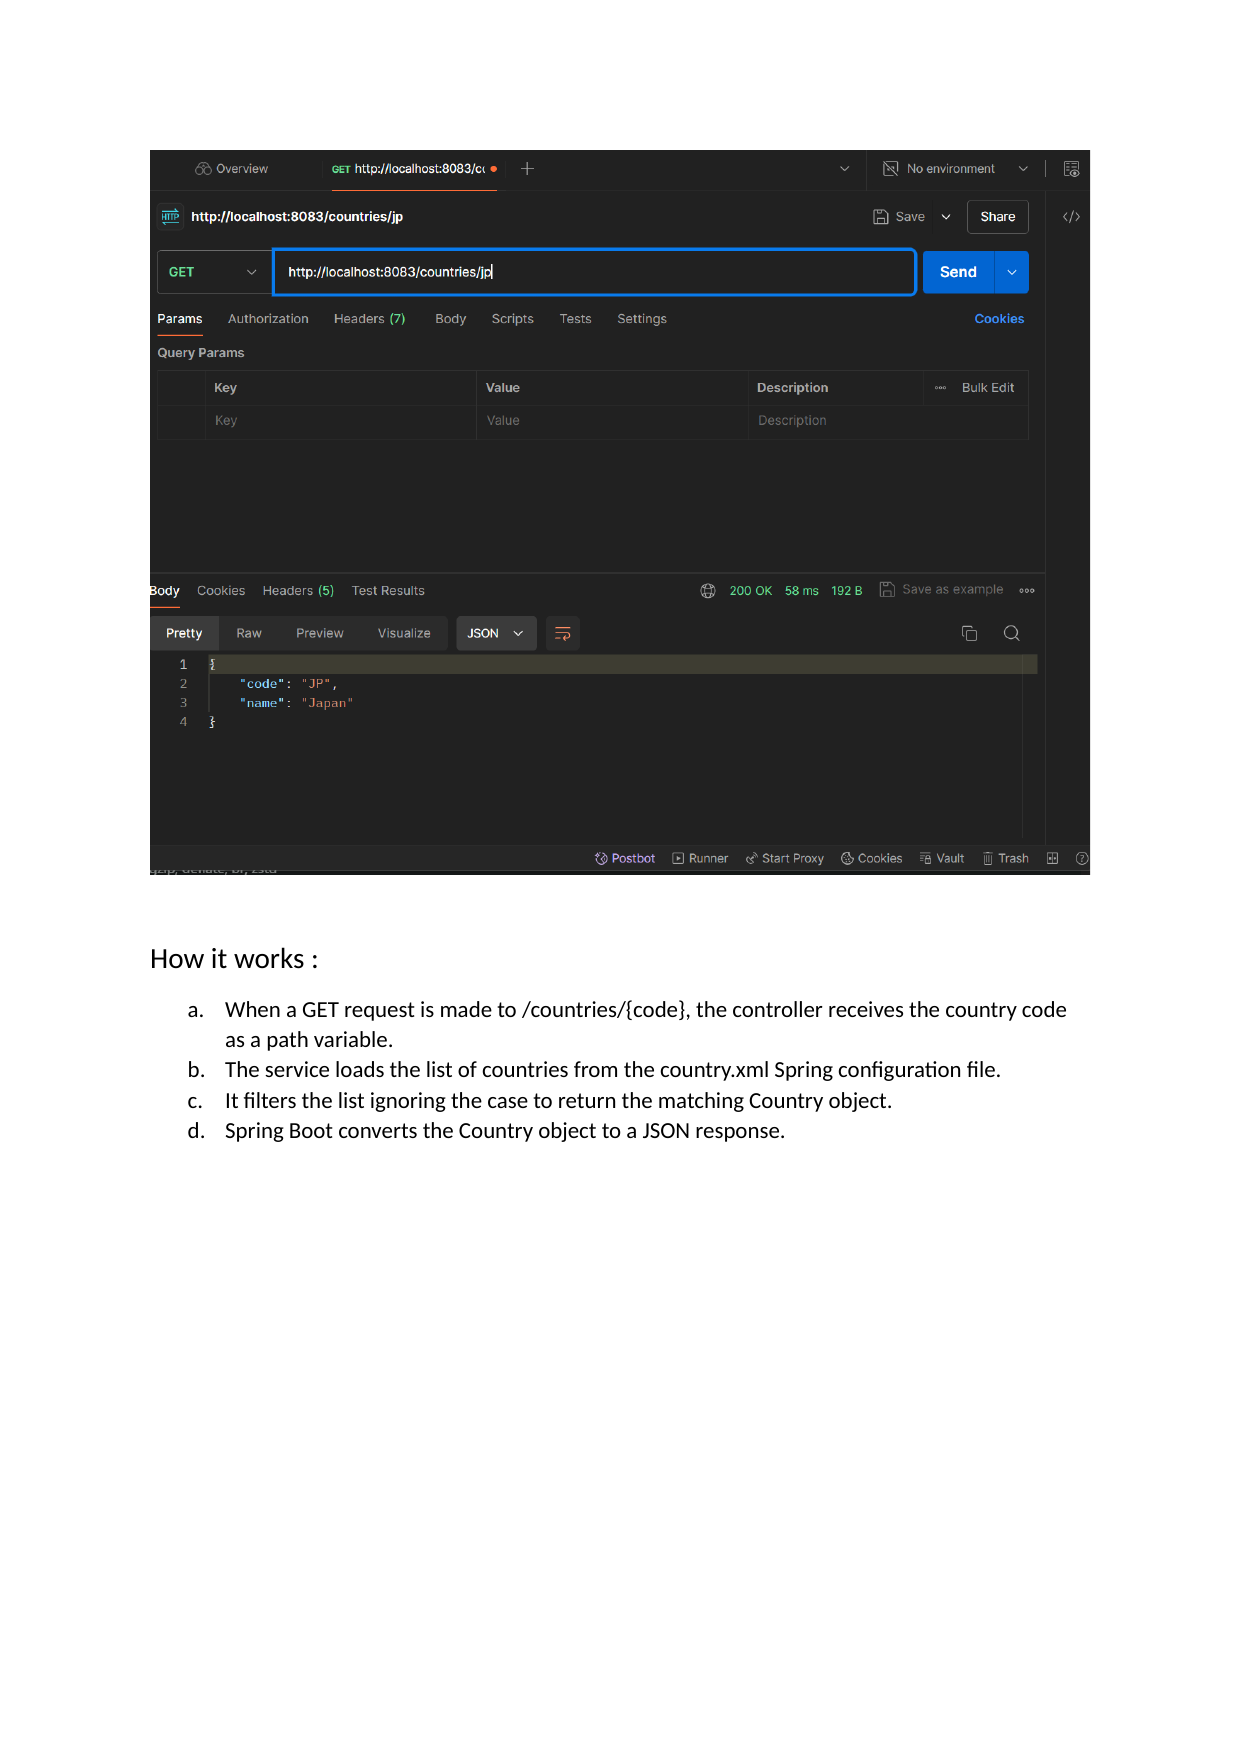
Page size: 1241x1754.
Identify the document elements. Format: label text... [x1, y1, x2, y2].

picture [150, 150, 1091, 875]
list When a GET request is made to /countries/{code}, the controller receives the country code as a path variable. [187, 995, 1090, 1053]
list Spring Boot converts the Country object to a JSON response. [187, 1116, 1090, 1144]
text How it works : [150, 940, 1090, 976]
list The service loads the list of countries from the country.xml Spring configuration file. [187, 1056, 1090, 1083]
list It filters the list ignoring the case to return the matching Country object. [187, 1086, 1090, 1114]
